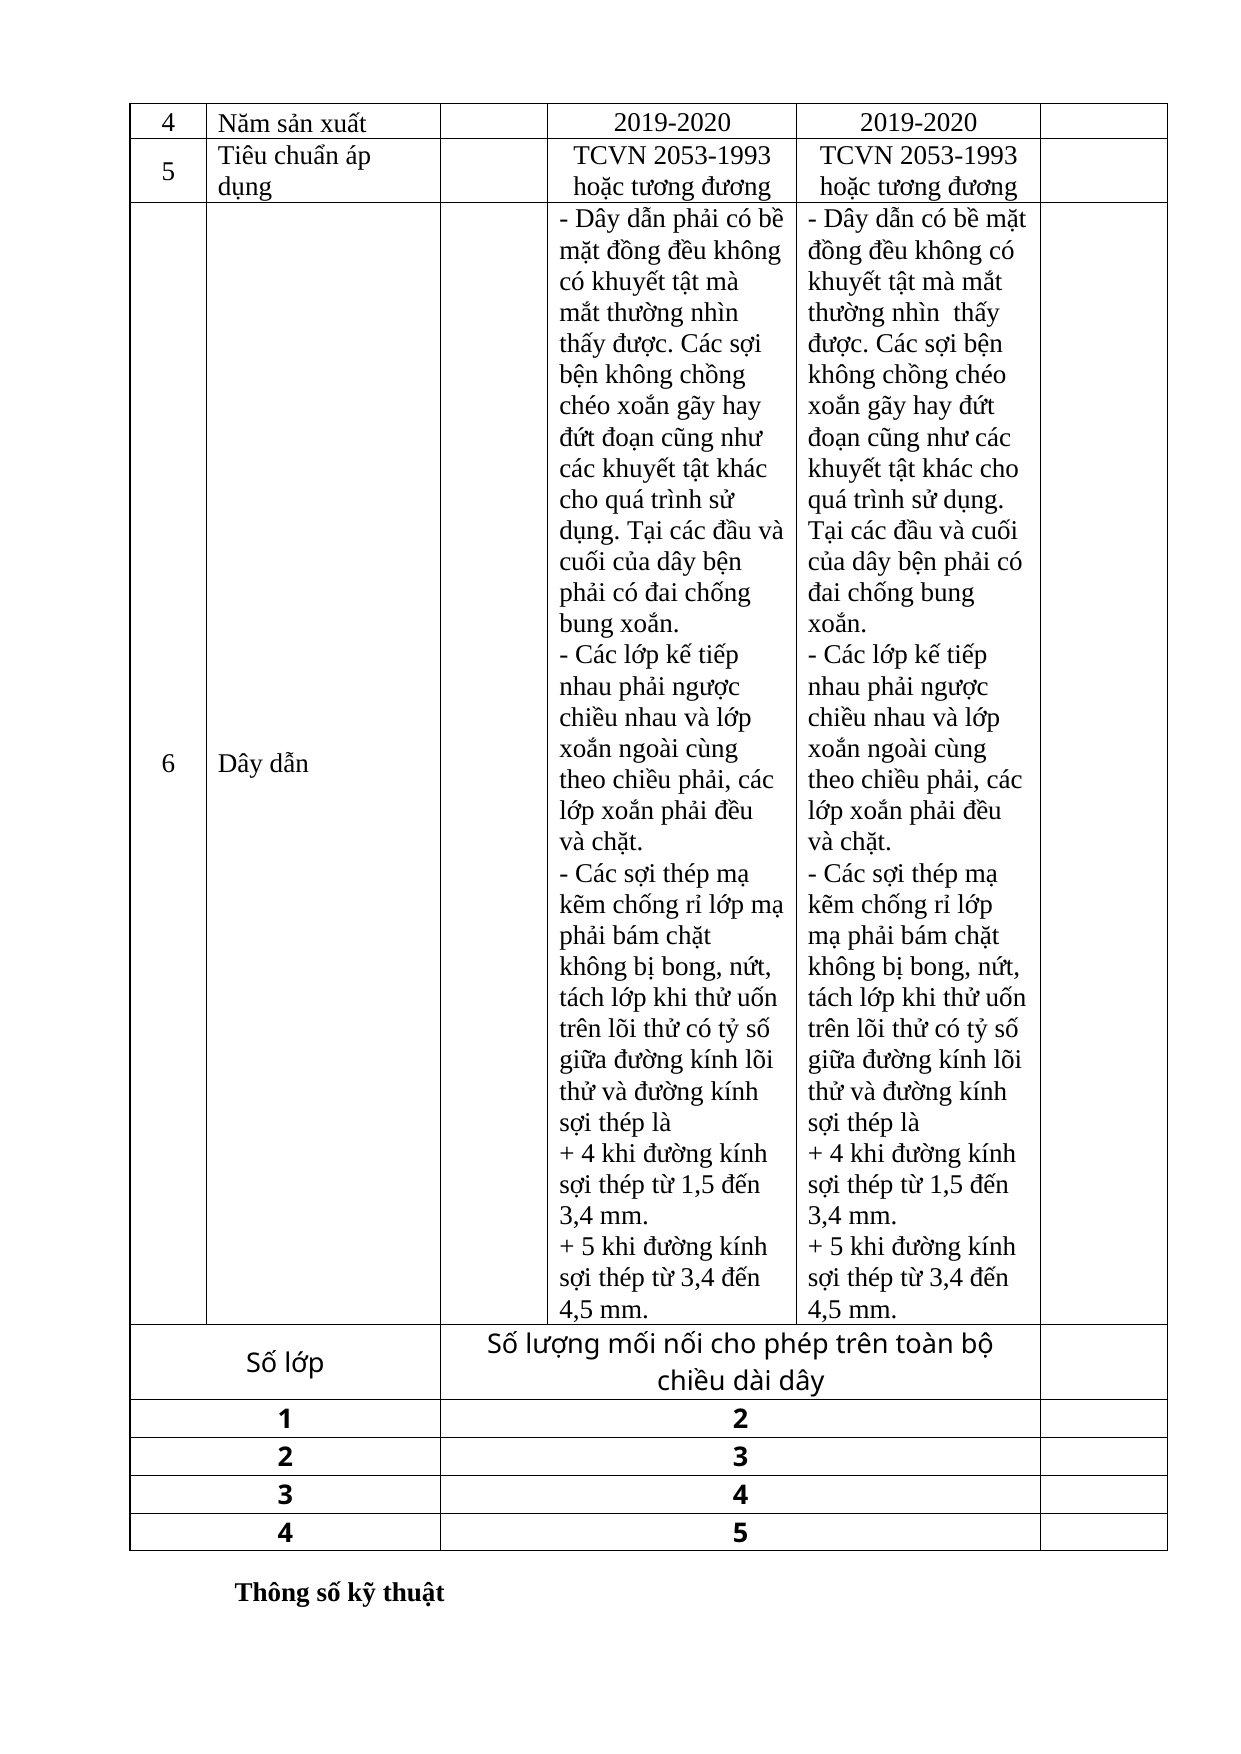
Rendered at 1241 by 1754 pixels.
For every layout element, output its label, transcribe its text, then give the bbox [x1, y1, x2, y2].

table_cell [1041, 1400, 1167, 1437]
table_cell TCVN 2053-1993 hoặc tương đương [548, 139, 796, 202]
table_cell 4 [441, 1476, 1040, 1512]
table_cell [1041, 1325, 1167, 1399]
table_cell 5 [441, 1514, 1040, 1550]
list Thông số kỹ thuật [234, 1576, 1109, 1607]
table_cell 4 [131, 1514, 440, 1550]
table_cell 2 [131, 1438, 440, 1474]
table_cell [1041, 203, 1167, 1324]
table_cell Tiêu chuẩn áp dụng [207, 139, 440, 202]
table_cell [441, 139, 547, 202]
table_cell [1041, 1514, 1167, 1550]
table_cell - Dây dẫn có bề mặt đồng đều không có khuyết tật mà mắt thường nhìn thấy được. Các sợi bện không chồng chéo xoắn gãy hay đứt đoạn cũng như các khuyết tật khác cho quá trình sử dụng. Tại các đầu và cuối của dây bện phải có đai chống bung xoắn. - Các lớp kế tiếp nhau phải ngược chiều nhau và lớp xoắn ngoài cùng theo chiều phải, các lớp xoắn phải đều và chặt. - Các sợi thép mạ kẽm chống rỉ lớp mạ phải bám chặt không bị bong, nứt, tách lớp khi thử uốn trên lõi thử có tỷ số giữa đường kính lõi thử và đường kính sợi thép là + 4 khi đường kính sợi thép từ 1,5 đến 3,4 mm. + 5 khi đường kính sợi thép từ 3,4 đến 4,5 mm. [797, 203, 1040, 1324]
table_cell 2019-2020 [548, 104, 796, 138]
table_cell 2 [441, 1400, 1040, 1437]
table_cell 3 [131, 1476, 440, 1512]
table_cell Số lượng mối nối cho phép trên toàn bộ chiều dài dây [441, 1325, 1040, 1399]
table_cell TCVN 2053-1993 hoặc tương đương [797, 139, 1040, 202]
table_cell 1 [131, 1400, 440, 1437]
table_cell [1041, 104, 1167, 138]
table_cell Dây dẫn [207, 203, 440, 1324]
table_cell [1041, 1476, 1167, 1512]
table_cell 4 [131, 104, 206, 138]
table_cell Năm sản xuất [207, 104, 440, 138]
table_cell 3 [441, 1438, 1040, 1474]
table_cell [1041, 1438, 1167, 1474]
table_cell 6 [131, 203, 206, 1324]
table_cell [1041, 139, 1167, 202]
table_cell Số lớp [131, 1325, 440, 1399]
table_cell - Dây dẫn phải có bề mặt đồng đều không có khuyết tật mà mắt thường nhìn thấy được. Các sợi bện không chồng chéo xoắn gãy hay đứt đoạn cũng như các khuyết tật khác cho quá trình sử dụng. Tại các đầu và cuối của dây bện phải có đai chống bung xoắn. - Các lớp kế tiếp nhau phải ngược chiều nhau và lớp xoắn ngoài cùng theo chiều phải, các lớp xoắn phải đều và chặt. - Các sợi thép mạ kẽm chống rỉ lớp mạ phải bám chặt không bị bong, nứt, tách lớp khi thử uốn trên lõi thử có tỷ số giữa đường kính lõi thử và đường kính sợi thép là + 4 khi đường kính sợi thép từ 1,5 đến 3,4 mm. + 5 khi đường kính sợi thép từ 3,4 đến 4,5 mm. [548, 203, 796, 1324]
table_cell [441, 104, 547, 138]
table_cell 2019-2020 [797, 104, 1040, 138]
table_cell 5 [131, 139, 206, 202]
table_cell [441, 203, 547, 1324]
